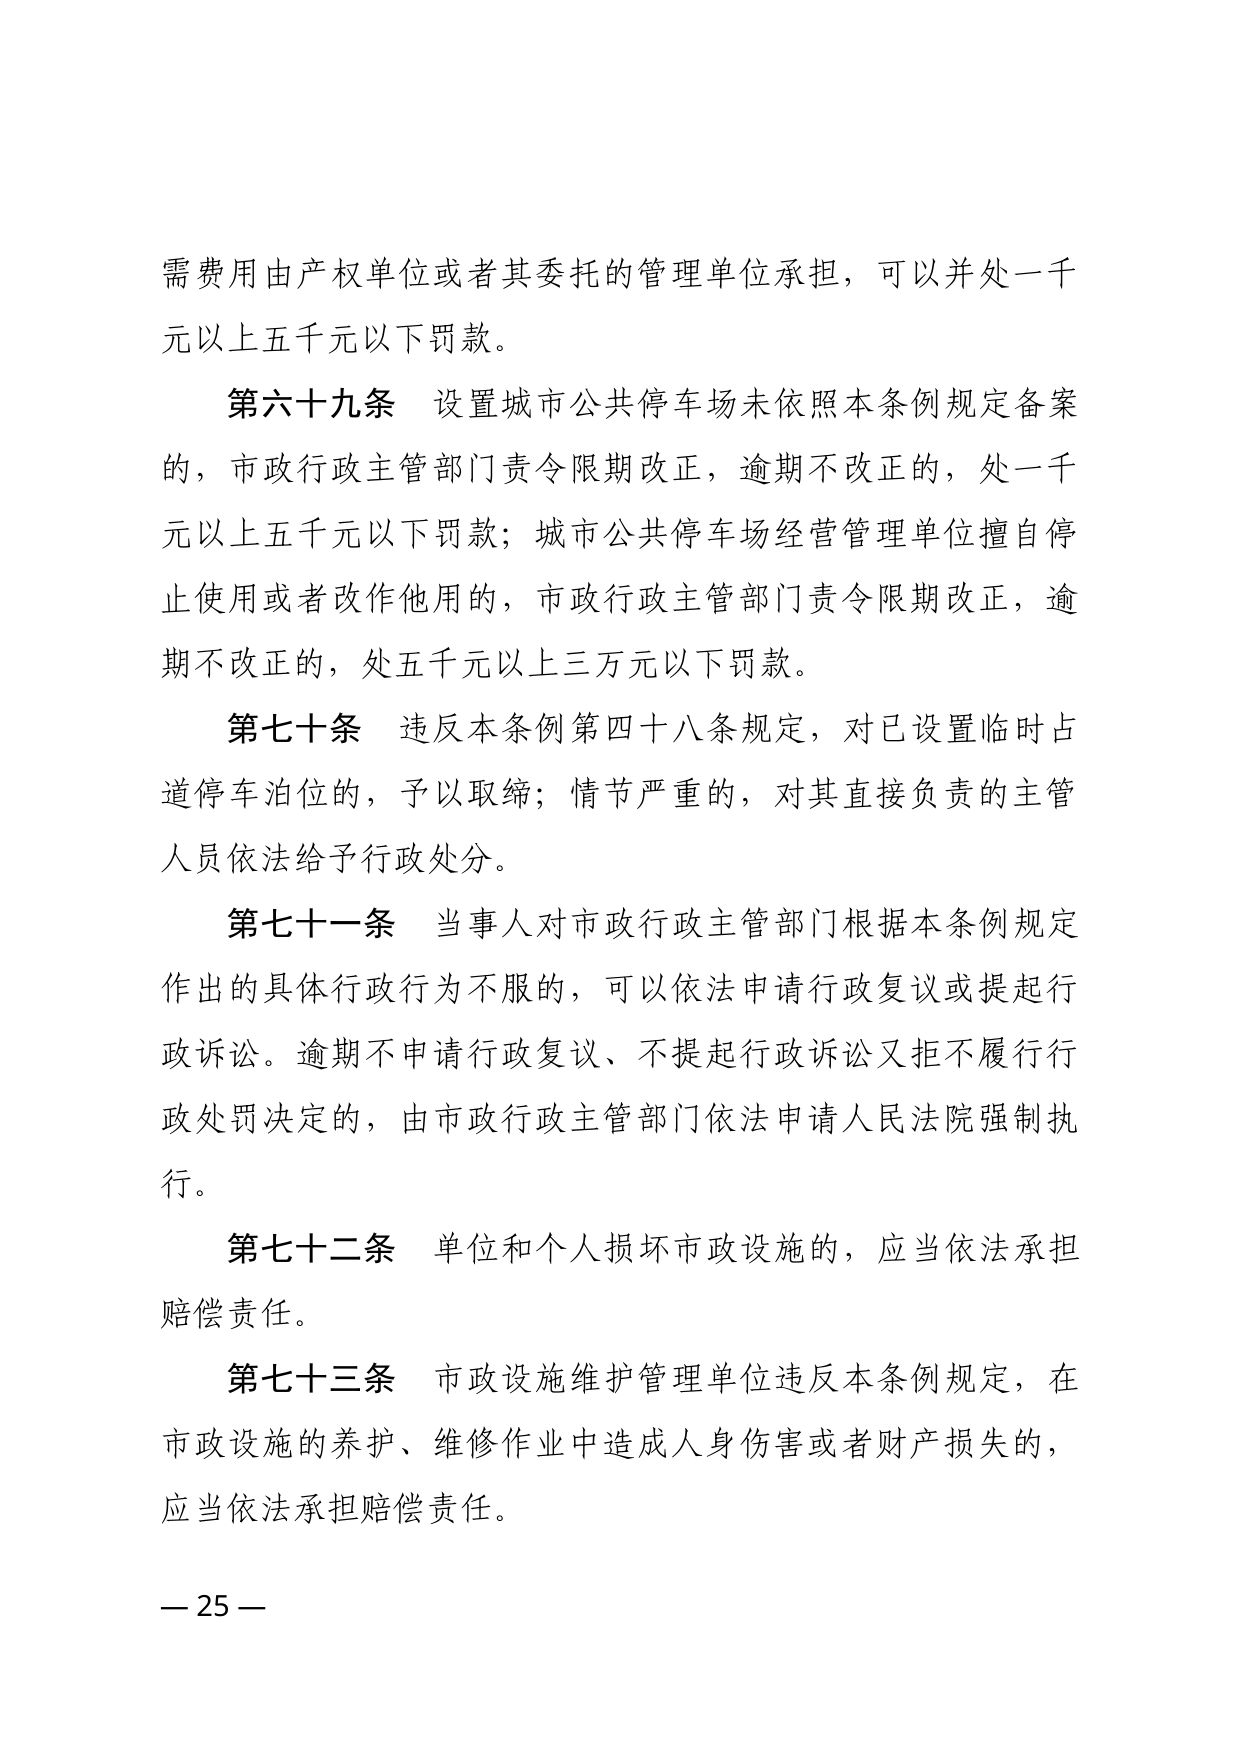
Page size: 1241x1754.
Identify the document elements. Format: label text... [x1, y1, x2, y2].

text 第六十九条 设置城市公共停车场未依照本条例规定备案的，市政行政主管部门责令限期改正，逾期不改正的，处一千元以上五千元以下罚款；城市公共停车场经营管理单位擅自停止使用或者改作他用的，市政行政主管部门责令限期改正，逾期不改正的，处五千元以上三万元以下罚款。 [159, 369, 1081, 694]
text 第七十一条 当事人对市政行政主管部门根据本条例规定作出的具体行政行为不服的，可以依法申请行政复议或提起行政诉讼。逾期不申请行政复议、不提起行政诉讼又拒不履行行政处罚决定的，由市政行政主管部门依法申请人民法院强制执行。 [159, 889, 1081, 1214]
text 第七十二条 单位和个人损坏市政设施的，应当依法承担赔偿责任。 [159, 1214, 1081, 1344]
text 第七十三条 市政设施维护管理单位违反本条例规定，在市政设施的养护、维修作业中造成人身伤害或者财产损失的，应当依法承担赔偿责任。 [159, 1344, 1081, 1539]
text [159, 239, 1081, 369]
text 第七十条 违反本条例第四十八条规定，对已设置临时占道停车泊位的，予以取缔；情节严重的，对其直接负责的主管人员依法给予行政处分。 [159, 694, 1081, 889]
